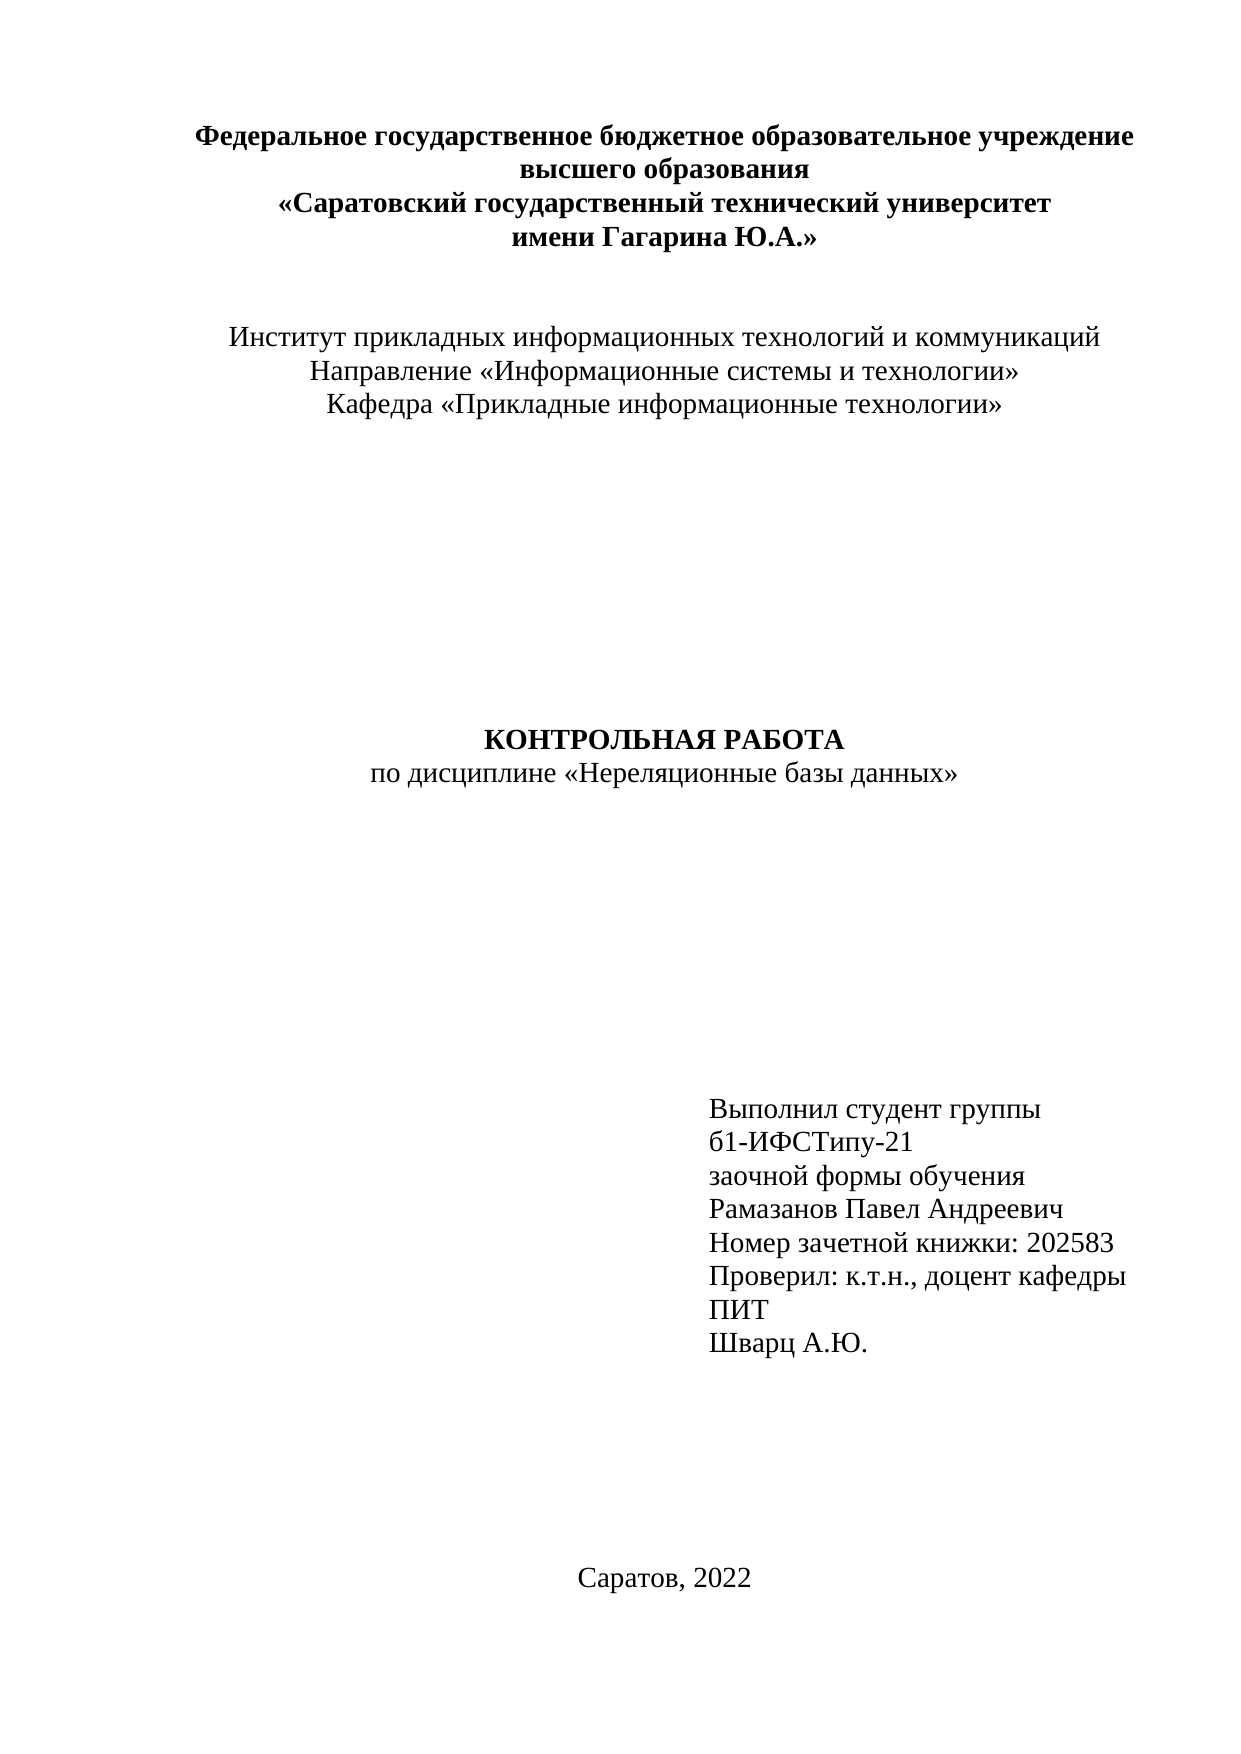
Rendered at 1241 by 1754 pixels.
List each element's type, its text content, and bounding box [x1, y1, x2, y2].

text Проверил: к.т.н., доцент кафедры ПИТ [709, 1258, 1152, 1326]
text имени Гагарина Ю.А.» [177, 219, 1152, 252]
text Институт прикладных информационных технологий и коммуникаций [177, 319, 1152, 353]
text Саратов, 2022 [177, 1560, 1152, 1594]
text б1-ИФСТипу-21 [709, 1124, 1152, 1158]
text Выполнил студент группы [709, 1091, 1152, 1124]
text высшего образования [177, 152, 1152, 185]
text Шварц А.Ю. [709, 1326, 1152, 1359]
text Номер зачетной книжки: 202583 [709, 1225, 1152, 1258]
text заочной формы обучения [709, 1158, 1152, 1191]
text Направление «Информационные системы и технологии» [177, 353, 1152, 386]
text по дисциплине «Нереляционные базы данных» [177, 755, 1152, 789]
text Кафедра «Прикладные информационные технологии» [177, 386, 1152, 420]
text «Саратовский государственный технический университет [177, 185, 1152, 219]
text КОНТРОЛЬНАЯ РАБОТА [177, 722, 1152, 755]
text Рамазанов Павел Андреевич [709, 1191, 1152, 1225]
text Федеральное государственное бюджетное образовательное учреждение [177, 118, 1152, 152]
